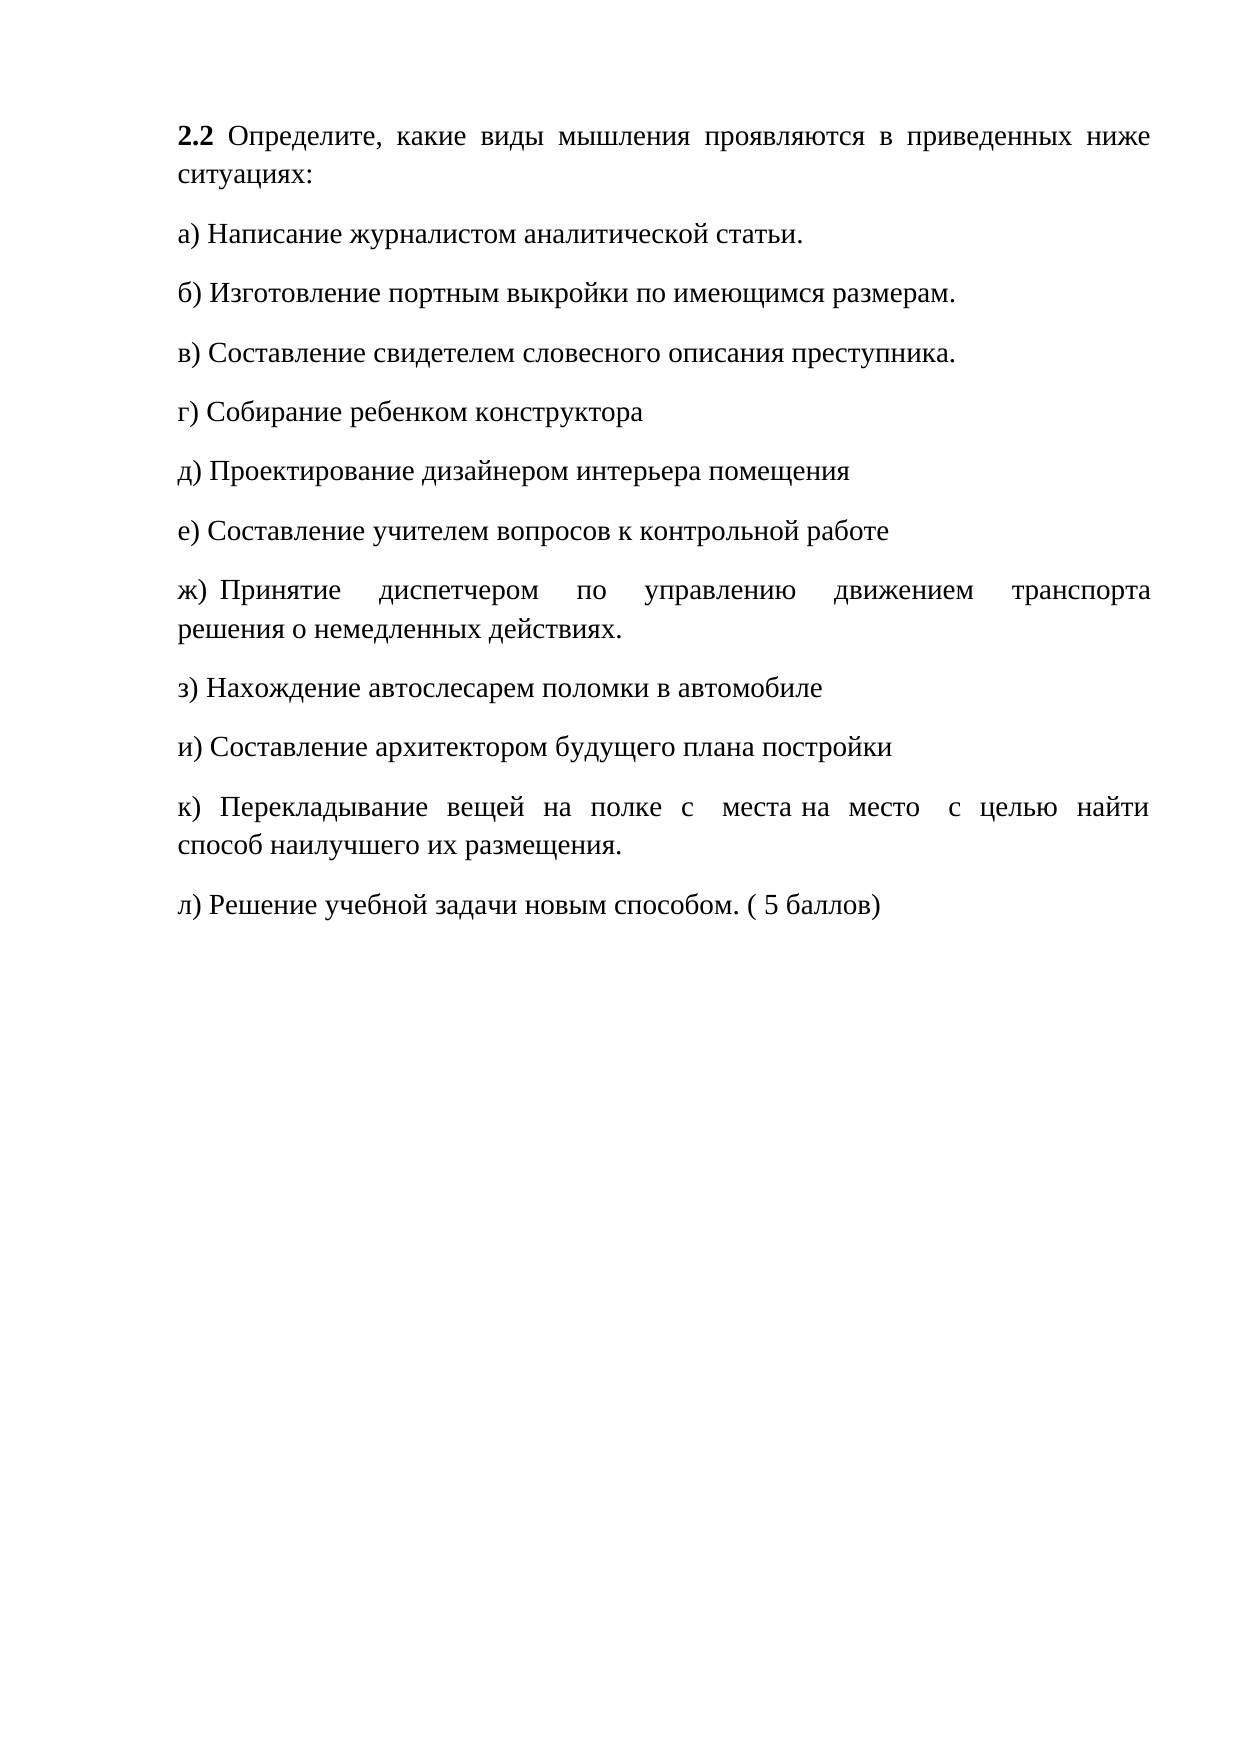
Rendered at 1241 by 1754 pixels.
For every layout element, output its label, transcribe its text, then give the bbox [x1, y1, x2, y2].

text 2.2 Определите, какие виды мышления проявляются в приведенных ниже ситуациях: [177, 118, 1152, 190]
text л) Решение учебной задачи новым способом. ( 5 баллов) [177, 887, 1152, 920]
text а) Написание журналистом аналитической статьи. [177, 216, 1152, 249]
text б) Изготовление портным выкройки по имеющимся размерам. [177, 275, 1152, 309]
text к) Перекладывание вещей на полке с места на место с целью найти способ наилучшего их размещения. [177, 789, 1152, 861]
text и) Составление архитектором будущего плана постройки [177, 729, 1152, 763]
text з) Нахождение автослесарем поломки в автомобиле [177, 670, 1152, 704]
text д) Проектирование дизайнером интерьера помещения [177, 453, 1152, 487]
text в) Составление свидетелем словесного описания преступника. [177, 335, 1152, 368]
text ж) Принятие диспетчером по управлению движением транспорта решения о немедленных действиях. [177, 572, 1152, 644]
text е) Составление учителем вопросов к контрольной работе [177, 513, 1152, 546]
text г) Собирание ребенком конструктора [177, 394, 1152, 428]
